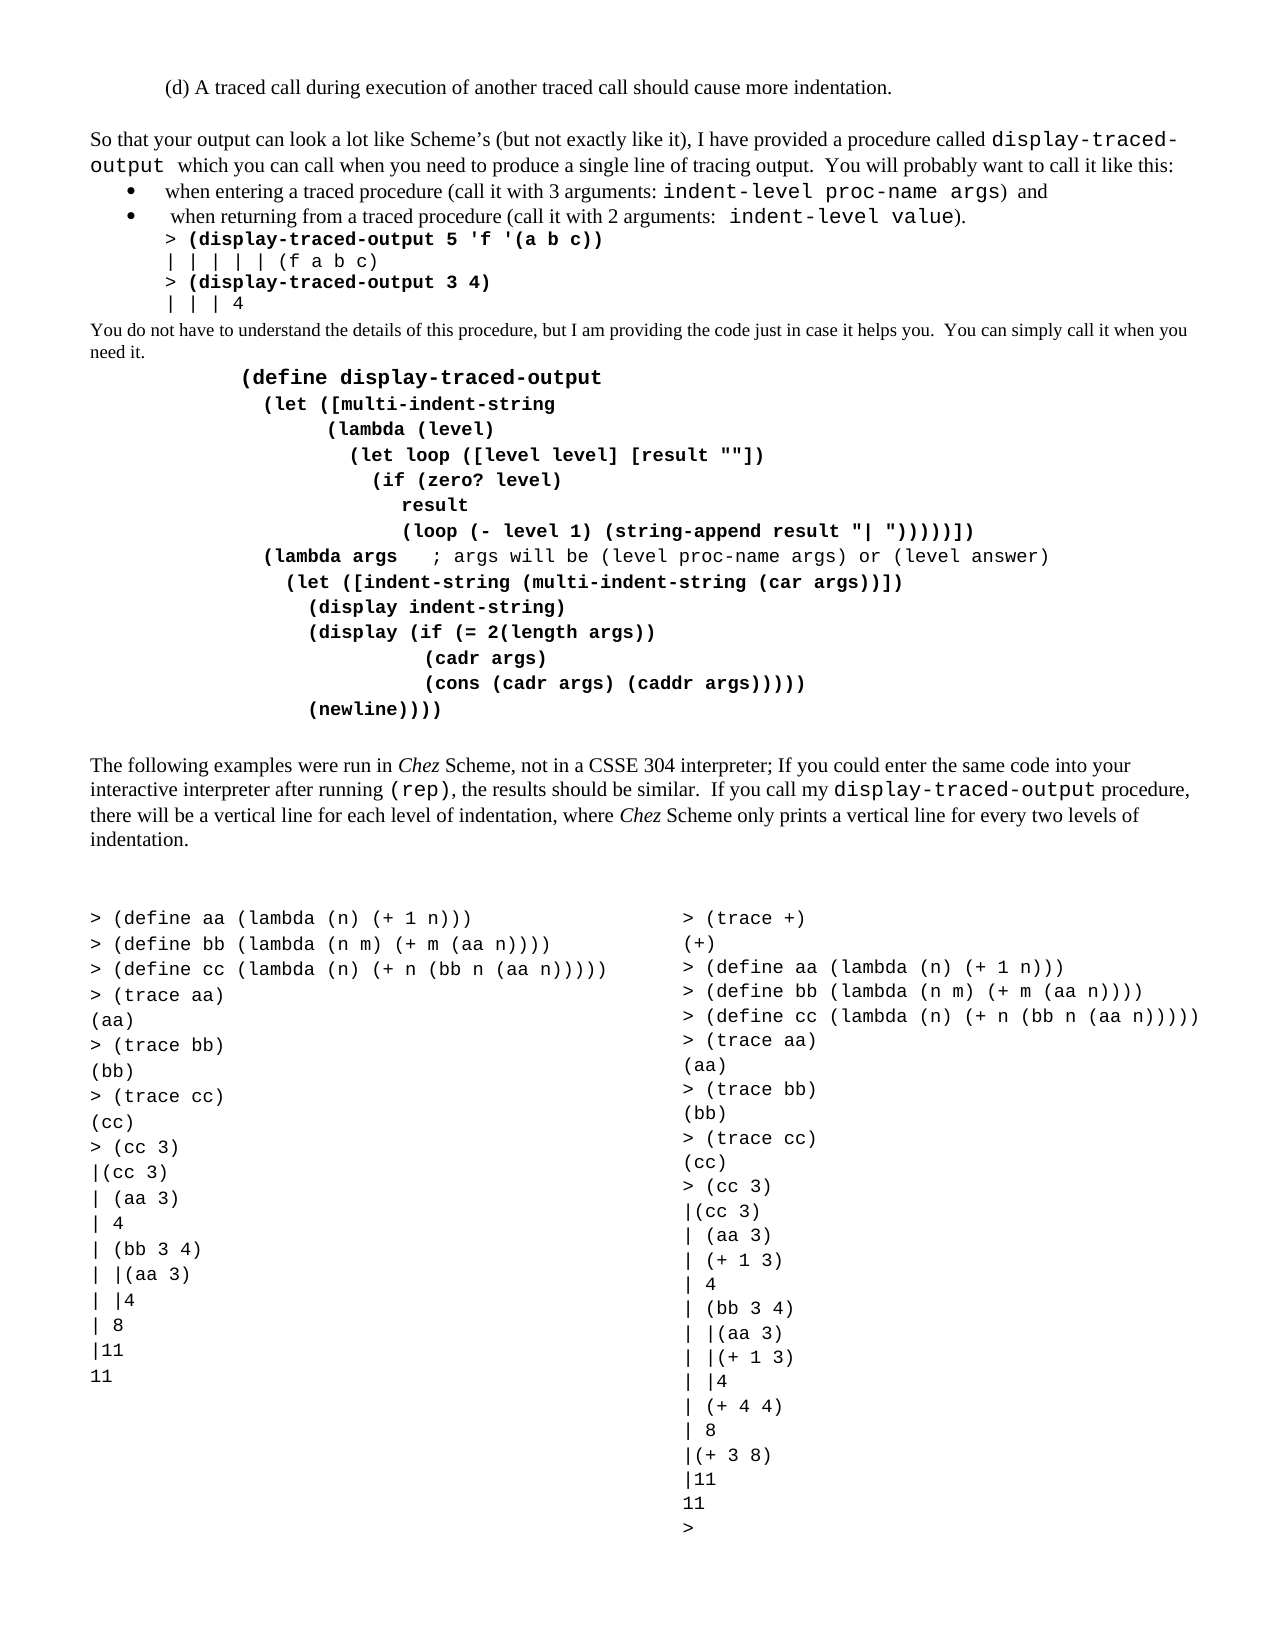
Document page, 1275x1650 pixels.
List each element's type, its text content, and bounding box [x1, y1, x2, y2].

text > (trace bb) [682, 1080, 1200, 1101]
text | (aa 3) [682, 1226, 1200, 1247]
text > (cc 3) [682, 1177, 1200, 1198]
text (loop (- level 1) (string-append result "| ")))))]) [240, 522, 1200, 543]
text (bb) [682, 1104, 1200, 1125]
text The following examples were run in Chez Scheme, not in a CSSE 304 interpreter; If you could enter the same code into your interactive interpreter after running (rep), the results should be similar. If you call my display-traced-output procedure, there will be a vertical line for each level of indentation, where Chez Scheme only prints a vertical line for every two levels of indentation. [90, 753, 1200, 851]
text | |(aa 3) [682, 1323, 1200, 1345]
text |(cc 3) [90, 1163, 607, 1184]
text |(+ 3 8) [682, 1445, 1200, 1467]
text 11 [682, 1494, 1200, 1515]
text | (+ 4 4) [682, 1397, 1200, 1418]
list when entering a traced procedure (call it with 3 arguments: indent-level proc-name args) and [127, 179, 1200, 204]
text > (trace cc) [682, 1128, 1200, 1150]
text (aa) [682, 1055, 1200, 1077]
text > (display-traced-output 5 'f '(a b c)) [165, 230, 1200, 251]
text > (display-traced-output 3 4) [165, 273, 1200, 294]
text > (define bb (lambda (n m) (+ m (aa n)))) [682, 982, 1200, 1003]
text | | | | | (f a b c) [165, 251, 1200, 273]
text (newline)))) [240, 699, 1200, 721]
text > (trace aa) [90, 985, 607, 1007]
text (bb) [90, 1062, 607, 1083]
text > (define aa (lambda (n) (+ 1 n))) [90, 909, 607, 930]
text | 8 [90, 1316, 607, 1337]
text |(cc 3) [682, 1202, 1200, 1223]
text (display (if (= 2(length args)) [240, 623, 1200, 644]
text | (+ 1 3) [682, 1250, 1200, 1272]
text (let loop ([level level] [result ""]) [240, 445, 1200, 467]
text > (trace +) [682, 909, 1200, 930]
text (cadr args) [240, 649, 1200, 670]
text (display indent-string) [240, 598, 1200, 619]
text | |4 [90, 1290, 607, 1312]
text (cons (cadr args) (caddr args))))) [240, 674, 1200, 695]
text |11 [90, 1341, 607, 1362]
text (if (zero? level) [240, 471, 1200, 492]
text result [240, 496, 1200, 517]
text (aa) [90, 1011, 607, 1032]
text | | | 4 [165, 294, 607, 315]
text | |(aa 3) [90, 1265, 607, 1286]
text > (define bb (lambda (n m) (+ m (aa n)))) [90, 934, 607, 956]
text | 4 [682, 1275, 1200, 1296]
text | (bb 3 4) [682, 1299, 1200, 1320]
text | (aa 3) [90, 1189, 607, 1210]
text > (trace bb) [90, 1036, 607, 1057]
list when returning from a traced procedure (call it with 2 arguments: indent-level value). [127, 204, 1200, 230]
text (+) [682, 933, 1200, 955]
text | (bb 3 4) [90, 1239, 607, 1261]
text > (define aa (lambda (n) (+ 1 n))) [682, 958, 1200, 979]
text > (cc 3) [90, 1138, 607, 1159]
text (cc) [90, 1112, 607, 1134]
text (lambda args ; args will be (level proc-name args) or (level answer) [240, 547, 1200, 568]
text (let ([indent-string (multi-indent-string (car args))]) [240, 572, 1200, 594]
text So that your output can look a lot like Scheme’s (but not exactly like it), I have provided a procedure called display-traced-output which you can call when you need to produce a single line of tracing output. You will probably want to call it like this: [90, 127, 1200, 179]
text | 4 [90, 1214, 607, 1235]
text (lambda (level) [240, 420, 1200, 441]
text > (trace aa) [682, 1031, 1200, 1052]
text (let ([multi-indent-string [240, 394, 1200, 416]
text > (define cc (lambda (n) (+ n (bb n (aa n))))) [682, 1007, 1200, 1028]
text | |(+ 1 3) [682, 1348, 1200, 1369]
text > (define cc (lambda (n) (+ n (bb n (aa n))))) [90, 960, 607, 981]
text | 8 [682, 1421, 1200, 1442]
text (define display-traced-output [240, 367, 1200, 390]
text (d) A traced call during execution of another traced call should cause more indentation. [165, 75, 1200, 99]
text (cc) [682, 1153, 1200, 1174]
text > (trace cc) [90, 1087, 607, 1108]
text | |4 [682, 1372, 1200, 1393]
text > [682, 1518, 1200, 1540]
text 11 [90, 1367, 607, 1388]
text |11 [682, 1470, 1200, 1491]
text You do not have to understand the details of this procedure, but I am providing the code just in case it helps you. You can simply call it when you need it. [90, 319, 1200, 362]
